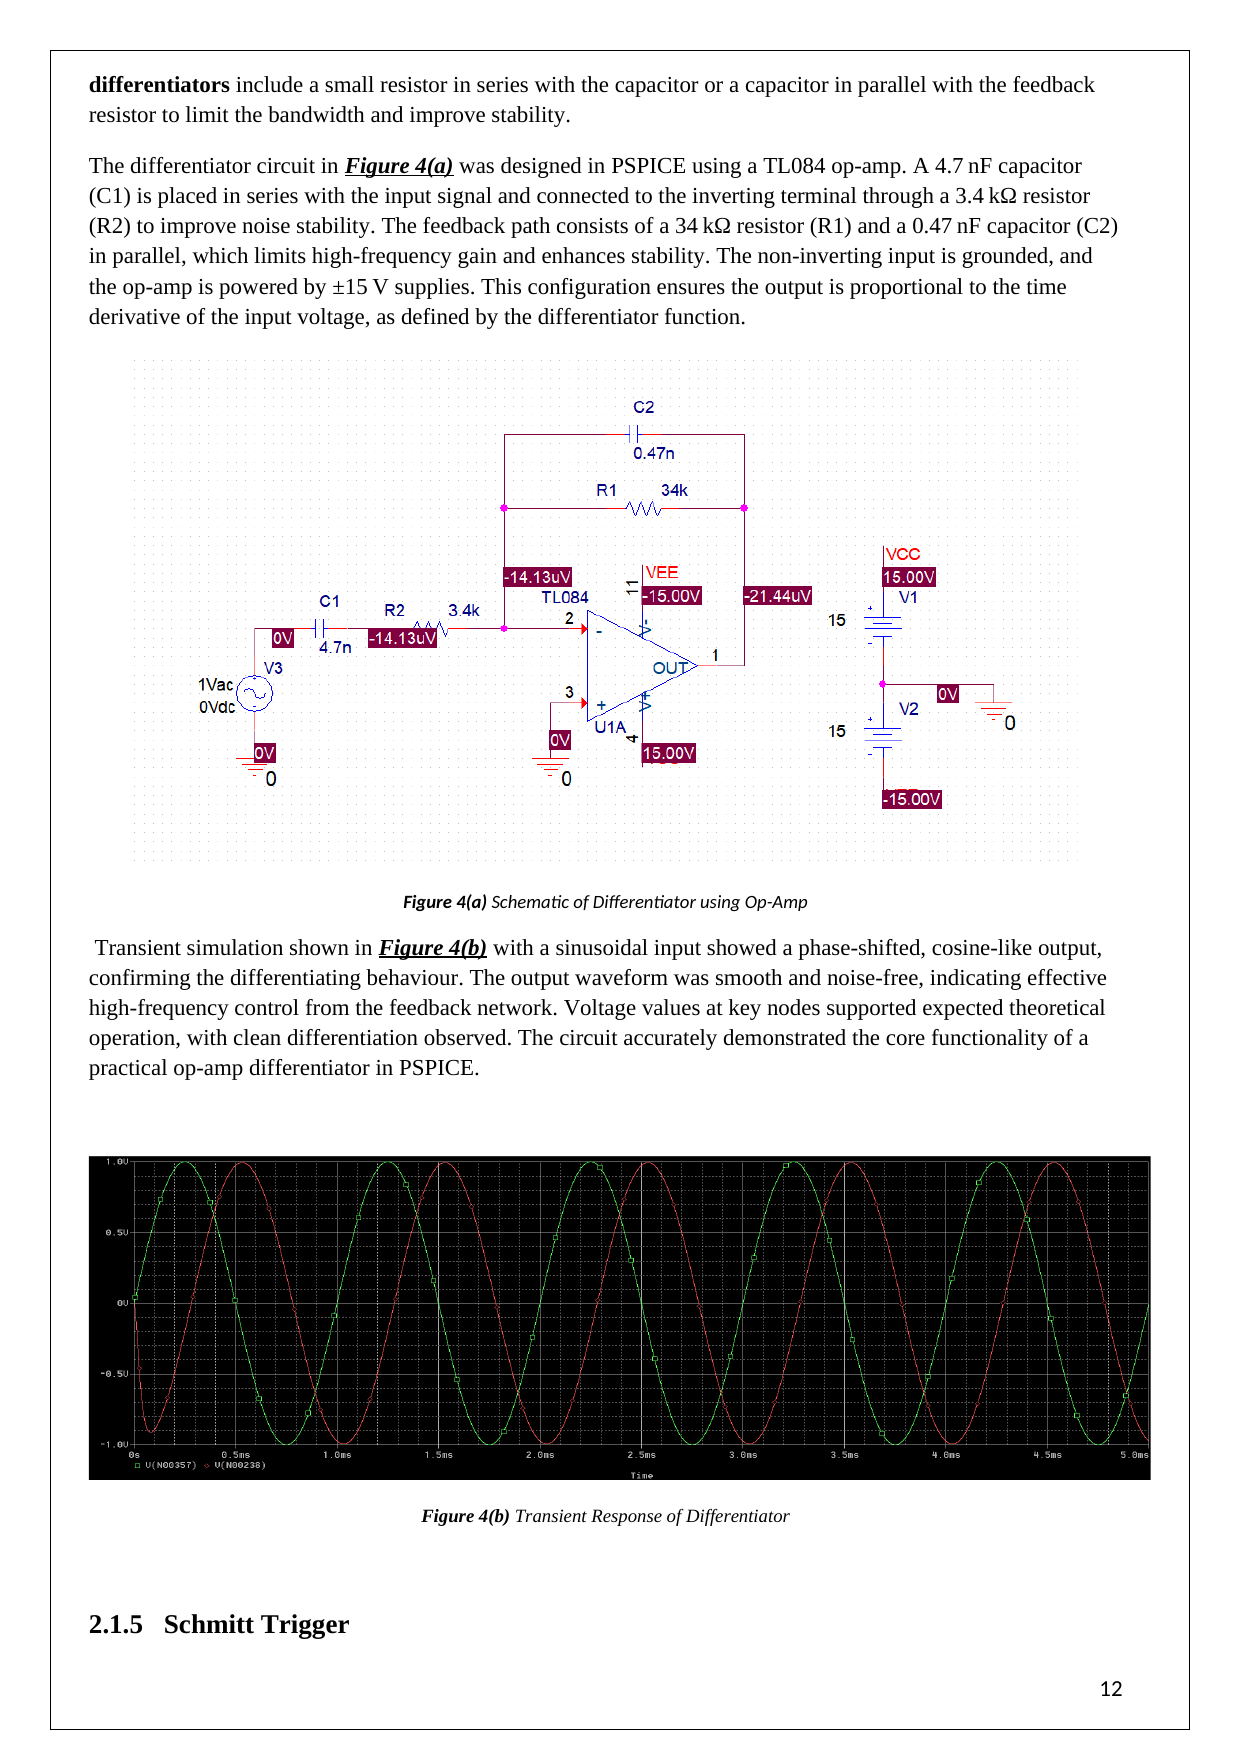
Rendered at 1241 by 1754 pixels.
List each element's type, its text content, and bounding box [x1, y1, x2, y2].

text Figure 4(a) Schematic of Differentiator using Op-Amp [89, 890, 1122, 913]
text Transient simulation shown in Figure 4(b) with a sinusoidal input showed a phase-shifted, cosine-like output, confirming the differentiating behaviour. The output waveform was smooth and noise-free, indicating effective high-frequency control from the feedback network. Voltage values at key nodes supported expected theoretical operation, with clean differentiation observed. The circuit accurately demonstrated the core functionality of a practical op-amp differentiator in PSPICE. [89, 933, 1122, 1081]
text The differentiator circuit in Figure 4(a) was designed in PSPICE using a TL084 op-amp. A 4.7 nF capacitor (C1) is placed in series with the input signal and connected to the inverting terminal through a 3.4 kΩ resistor (R2) to improve noise stability. The feedback path consists of a 34 kΩ resistor (R1) and a 0.47 nF capacitor (C2) in parallel, which limits high-frequency gain and enhances stability. The non-inverting input is grounded, and the op-amp is powered by ±15 V supplies. This configuration ensures the output is proportional to the time derivative of the input voltage, as defined by the differentiator function. [89, 152, 1122, 329]
text Figure 4(b) Transient Response of Differentiator [89, 1505, 1122, 1526]
picture [133, 354, 1078, 865]
subtitle Schmitt Trigger [89, 1608, 1122, 1639]
picture [88, 1156, 1151, 1480]
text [89, 71, 1122, 127]
